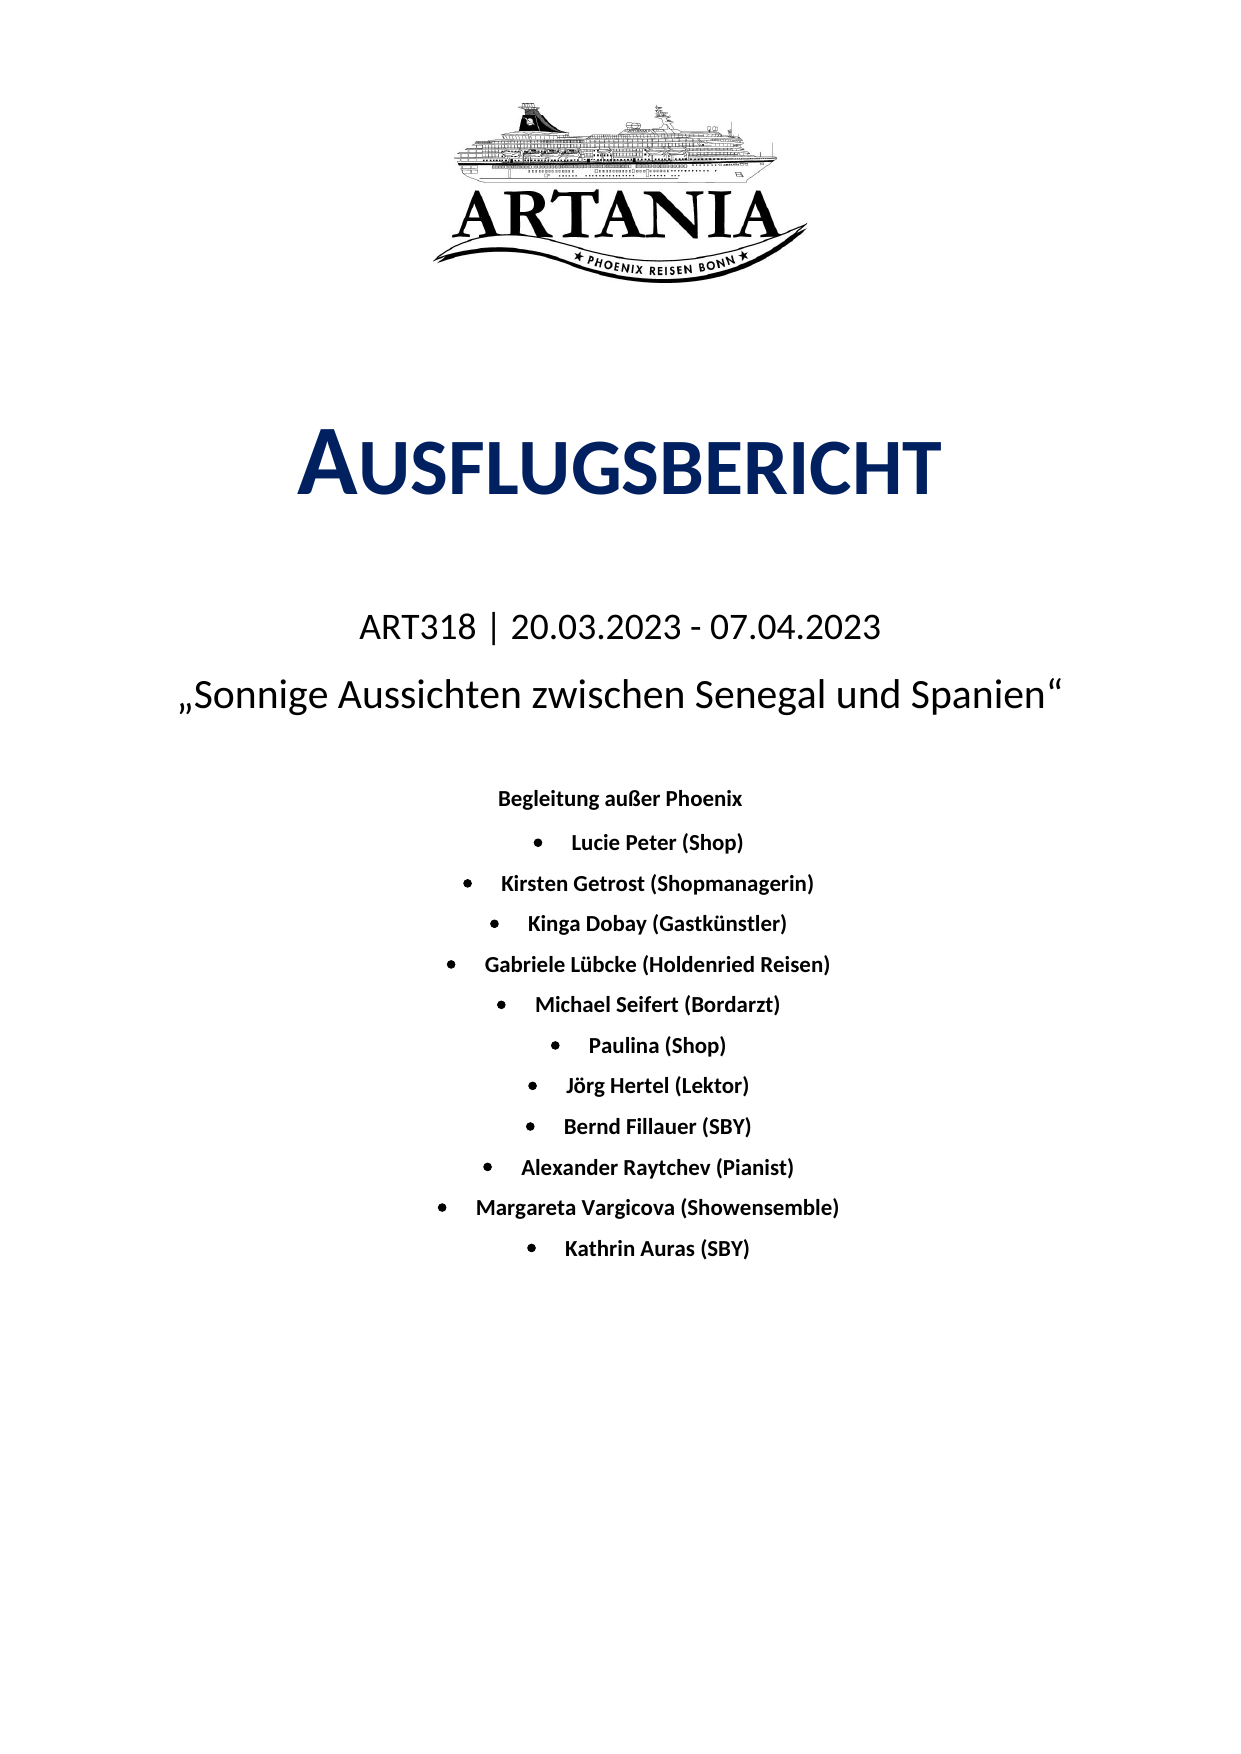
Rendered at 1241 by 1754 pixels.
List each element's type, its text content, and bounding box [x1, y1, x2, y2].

text Ausflugsbericht [150, 397, 1090, 519]
list Kathrin Auras (SBY) [187, 1234, 1090, 1262]
list Gabriele Lübcke (Holdenried Reisen) [187, 950, 1090, 978]
list Alexander Raytchev (Pianist) [187, 1153, 1090, 1181]
list Margareta Vargicova (Showensemble) [187, 1193, 1090, 1221]
list Kirsten Getrost (Shopmanagerin) [187, 869, 1090, 897]
text ART318 | 20.03.2023 - 07.04.2023 [150, 550, 1090, 649]
list Lucie Peter (Shop) [187, 828, 1090, 857]
text „Sonnige Aussichten zwischen Senegal und Spanien“ [150, 668, 1090, 719]
list Kinga Dobay (Gastkünstler) [187, 909, 1090, 938]
list Michael Seifert (Bordarzt) [187, 991, 1090, 1019]
list Bernd Fillauer (SBY) [187, 1112, 1090, 1140]
list Jörg Hertel (Lektor) [187, 1072, 1090, 1100]
text Begleitung außer Phoenix [150, 784, 1090, 812]
list Paulina (Shop) [187, 1031, 1090, 1059]
picture [432, 103, 808, 283]
